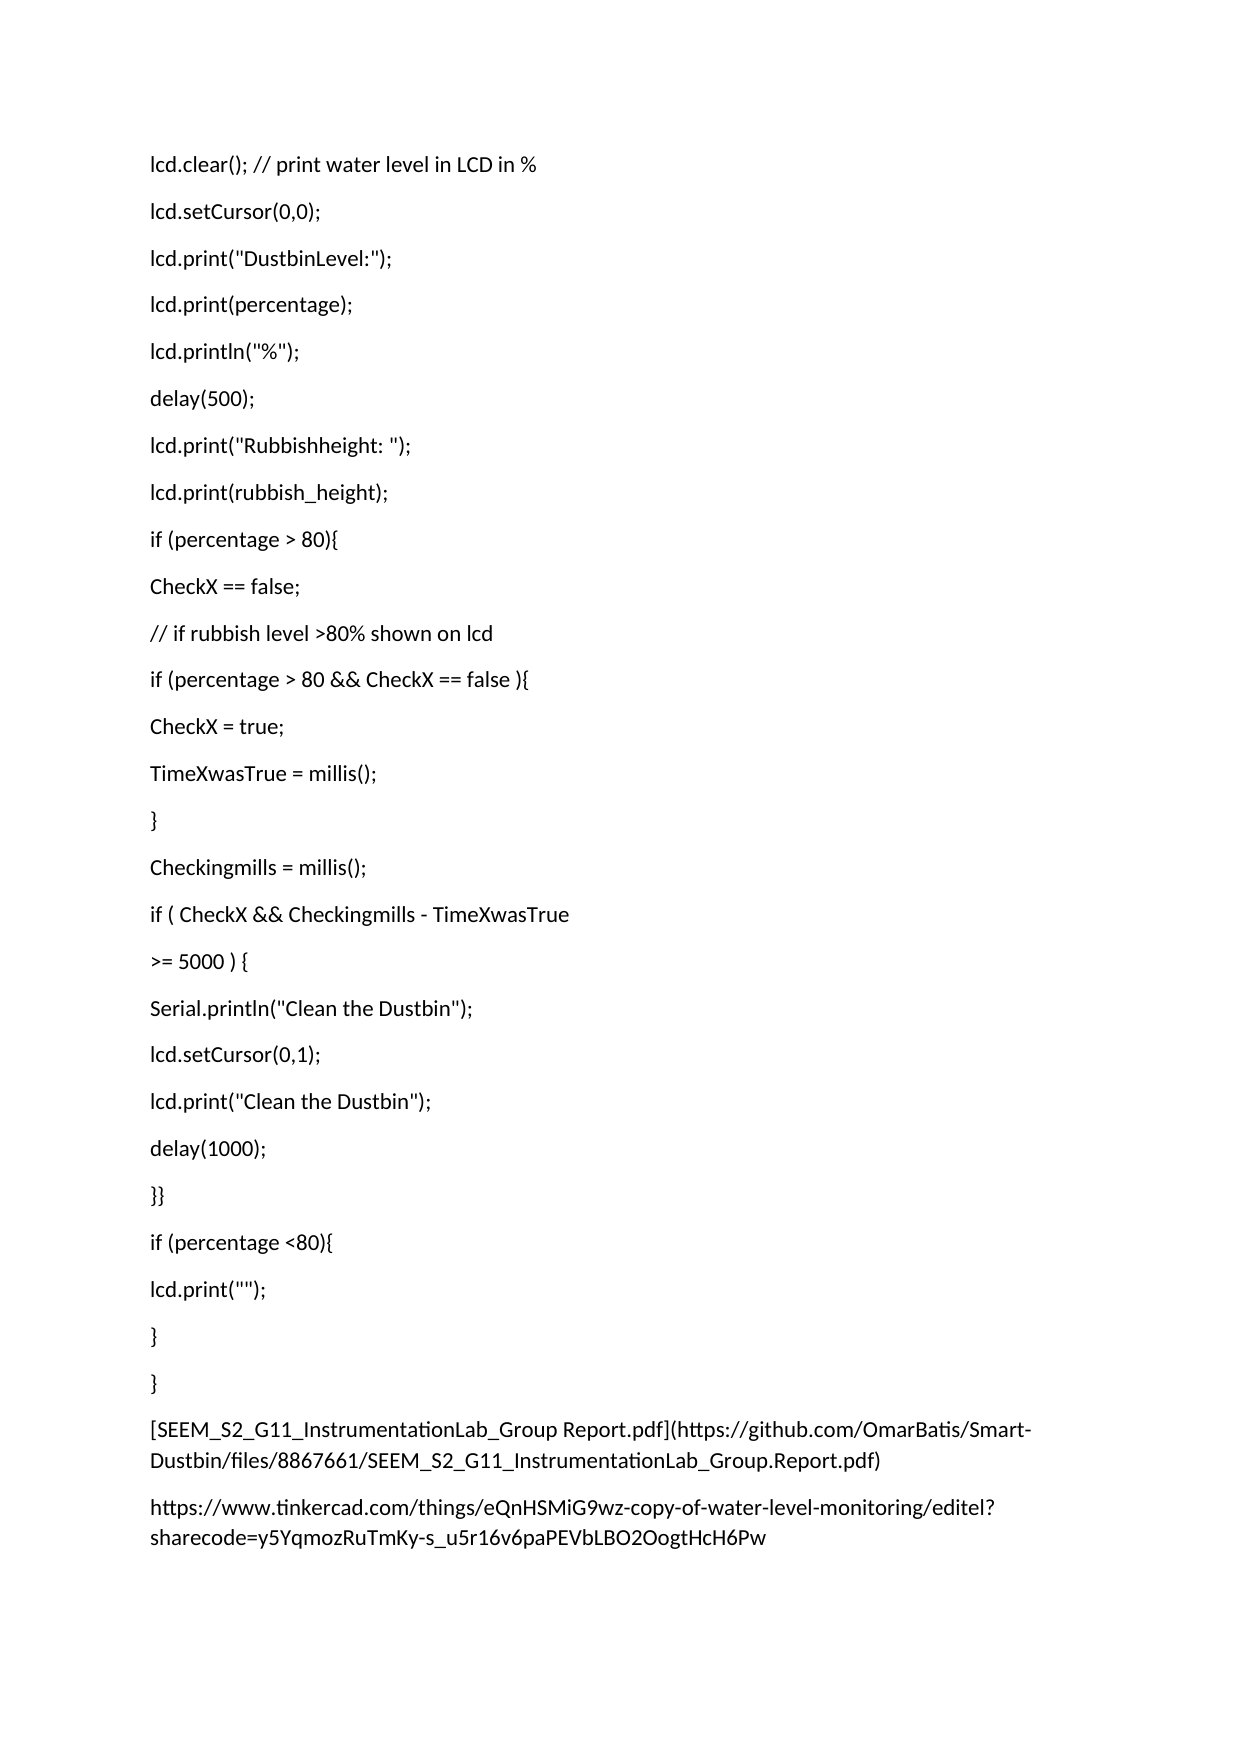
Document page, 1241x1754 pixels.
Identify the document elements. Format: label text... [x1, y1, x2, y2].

text lcd.clear(); // print water level in LCD in % [150, 150, 1090, 178]
text } [150, 1322, 1090, 1350]
text if (percentage > 80 && CheckX == false ){ [150, 666, 1090, 694]
text lcd.print("Rubbishheight: "); [150, 431, 1090, 459]
text lcd.print("Clean the Dustbin"); [150, 1087, 1090, 1116]
text } [150, 1369, 1090, 1397]
text CheckX == false; [150, 572, 1090, 600]
text if ( CheckX && Checkingmills - TimeXwasTrue [150, 900, 1090, 928]
text lcd.print("DustbinLevel:"); [150, 244, 1090, 272]
text // if rubbish level >80% shown on lcd [150, 619, 1090, 647]
text lcd.print(rubbish_height); [150, 478, 1090, 506]
text TimeXwasTrue = millis(); [150, 759, 1090, 787]
text }} [150, 1181, 1090, 1209]
text >= 5000 ) { [150, 947, 1090, 975]
text lcd.setCursor(0,0); [150, 197, 1090, 225]
text lcd.print(percentage); [150, 291, 1090, 319]
text delay(500); [150, 384, 1090, 412]
text if (percentage <80){ [150, 1228, 1090, 1256]
text Serial.println("Clean the Dustbin"); [150, 994, 1090, 1022]
text https://www.tinkercad.com/things/eQnHSMiG9wz-copy-of-water-level-monitoring/editel?sharecode=y5YqmozRuTmKy-s_u5r16v6paPEVbLBO2OogtHcH6Pw [150, 1493, 1090, 1551]
text CheckX = true; [150, 712, 1090, 741]
text Checkingmills = millis(); [150, 853, 1090, 881]
text lcd.print(""); [150, 1275, 1090, 1303]
text } [150, 806, 1090, 834]
text lcd.setCursor(0,1); [150, 1041, 1090, 1069]
text lcd.println("%"); [150, 337, 1090, 366]
text [SEEM_S2_G11_InstrumentationLab_Group Report.pdf](https://github.com/OmarBatis/Smart-Dustbin/files/8867661/SEEM_S2_G11_InstrumentationLab_Group.Report.pdf) [150, 1416, 1090, 1474]
text if (percentage > 80){ [150, 525, 1090, 553]
text delay(1000); [150, 1134, 1090, 1162]
